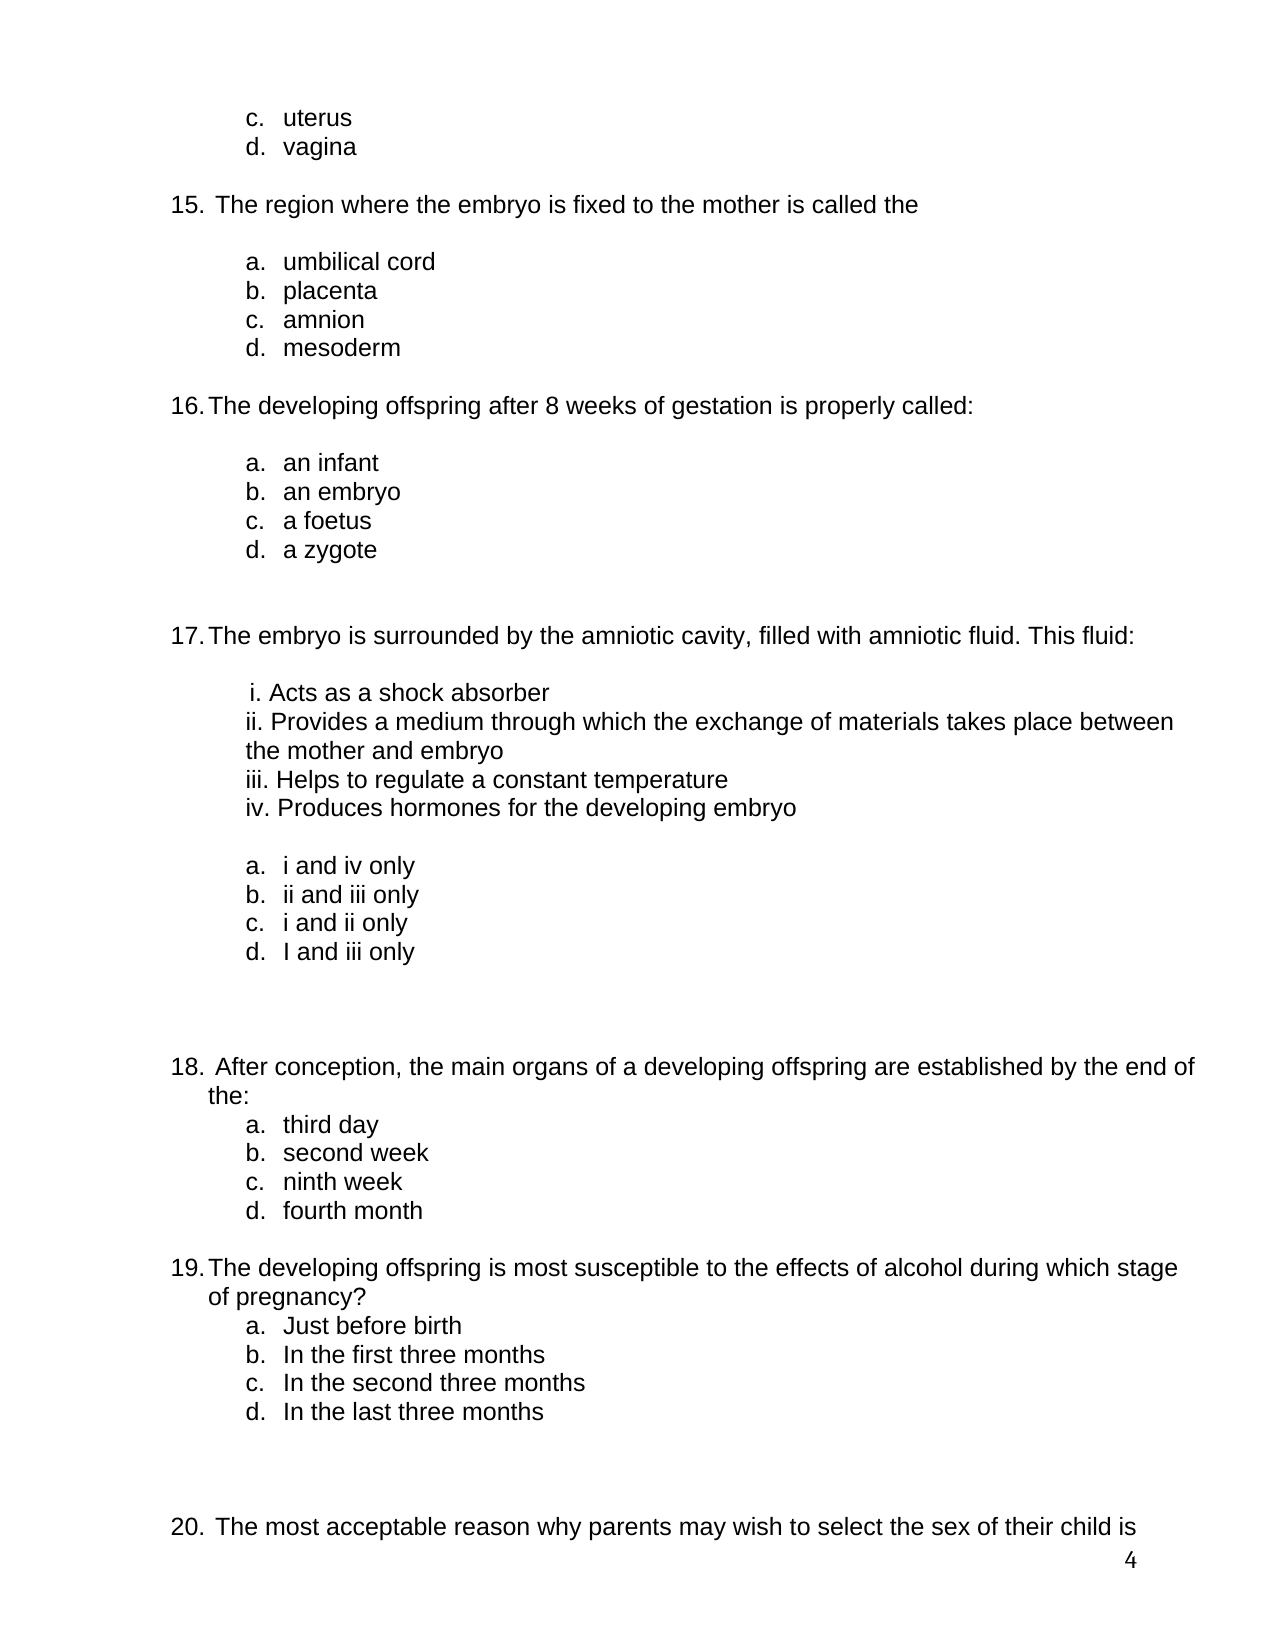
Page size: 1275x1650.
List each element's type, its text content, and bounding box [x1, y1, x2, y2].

list fourth month [245, 1196, 1197, 1225]
text iv. Produces hormones for the developing embryo [245, 793, 1197, 822]
list placenta [245, 276, 1197, 305]
list ii and iii only [245, 880, 1197, 908]
list an embryo [245, 477, 1197, 506]
list The developing offspring after 8 weeks of gestation is properly called: [170, 391, 1197, 420]
list uterus [245, 103, 1197, 132]
list After conception, the main organs of a developing offspring are established by the end of the: [170, 1052, 1197, 1110]
list ninth week [245, 1167, 1197, 1196]
list umbilical cord [245, 247, 1197, 276]
list In the last three months [245, 1397, 1197, 1426]
list mesoderm [245, 333, 1197, 362]
text ii. Provides a medium through which the exchange of materials takes place between the mother and embryo [245, 707, 1197, 765]
list a zygote [245, 535, 1197, 563]
list The region where the embryo is fixed to the mother is called the [170, 190, 1197, 218]
list The embryo is surrounded by the amniotic cavity, filled with amniotic fluid. This fluid: [170, 621, 1197, 650]
text i. Acts as a shock absorber [133, 678, 1197, 707]
list i and iv only [245, 851, 1197, 880]
list In the first three months [245, 1340, 1197, 1368]
list i and ii only [245, 908, 1197, 937]
text iii. Helps to regulate a constant temperature [245, 765, 1197, 793]
list In the second three months [245, 1368, 1197, 1397]
list an infant [245, 448, 1197, 477]
list The developing offspring is most susceptible to the effects of alcohol during which stage of pregnancy? [170, 1253, 1197, 1311]
list third day [245, 1110, 1197, 1138]
list a foetus [245, 506, 1197, 535]
list Just before birth [245, 1311, 1197, 1340]
list The most acceptable reason why parents may wish to select the sex of their child is [170, 1512, 1197, 1541]
list amnion [245, 305, 1197, 333]
list vagina [245, 132, 1197, 161]
list I and iii only [245, 937, 1197, 966]
list second week [245, 1138, 1197, 1167]
